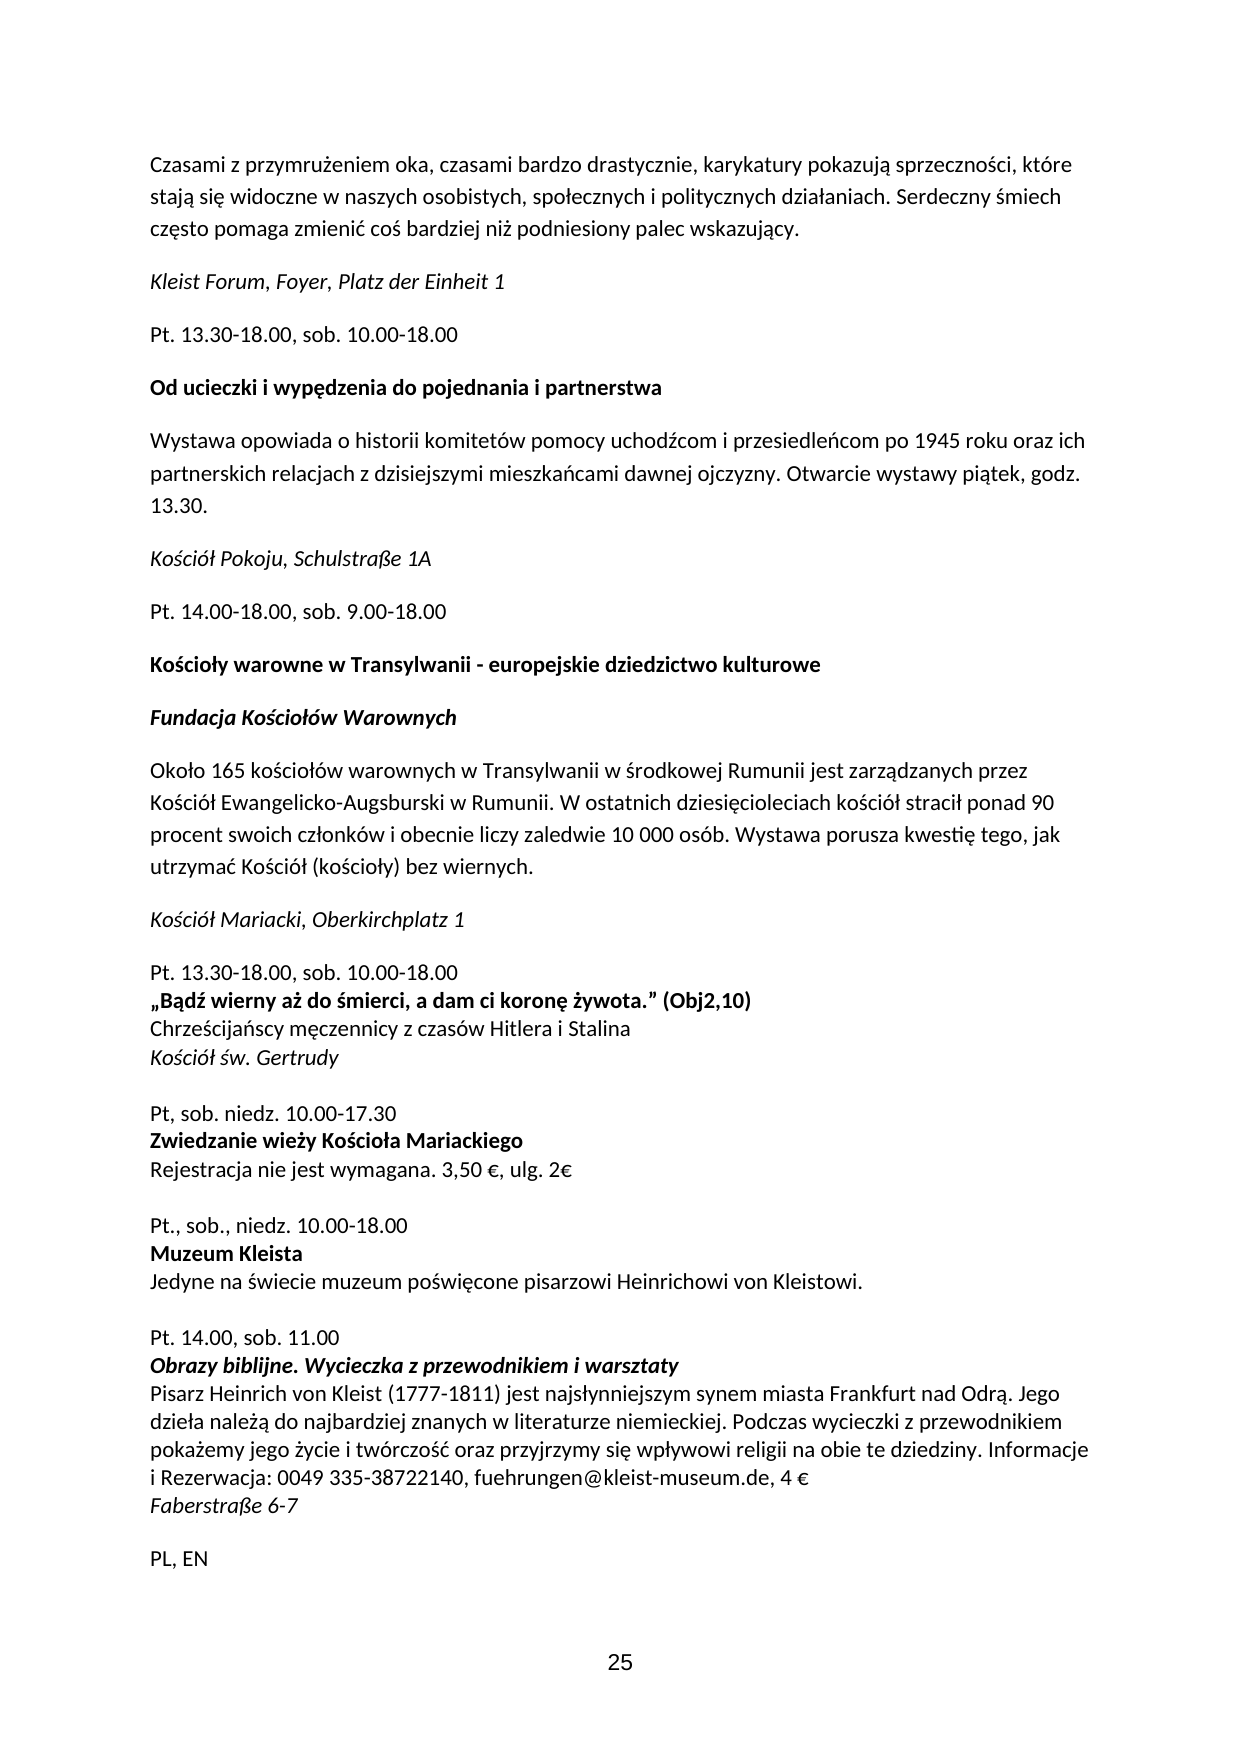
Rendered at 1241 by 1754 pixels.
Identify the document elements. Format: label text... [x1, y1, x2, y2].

text Jedyne na świecie muzeum poświęcone pisarzowi Heinrichowi von Kleistowi. [150, 1267, 1090, 1295]
text Rejestracja nie jest wymagana. 3,50 €, ulg. 2€ [150, 1155, 1090, 1183]
text Pt. 14.00, sob. 11.00 [150, 1323, 1090, 1351]
text Pt., sob., niedz. 10.00-18.00 [150, 1211, 1090, 1239]
text Pt. 14.00-18.00, sob. 9.00-18.00 [150, 597, 1090, 625]
text Kościół Pokoju, Schulstraße 1A [150, 544, 1090, 572]
text Muzeum Kleista [150, 1239, 1090, 1267]
text Kościół św. Gertrudy [150, 1043, 1090, 1071]
text Pt, sob. niedz. 10.00-17.30 [150, 1099, 1090, 1127]
text Obrazy biblijne. Wycieczka z przewodnikiem i warsztaty [150, 1351, 1090, 1379]
text Zwiedzanie wieży Kościoła Mariackiego [150, 1127, 1090, 1155]
text Kleist Forum, Foyer, Platz der Einheit 1 [150, 267, 1090, 295]
text PL, EN [150, 1544, 1090, 1572]
text Kościoły warowne w Transylwanii - europejskie dziedzictwo kulturowe [150, 650, 1090, 678]
text Fundacja Kościołów Warownych [150, 703, 1090, 731]
text Kościół Mariacki, Oberkirchplatz 1 [150, 906, 1090, 933]
text Chrześcijańscy męczennicy z czasów Hitlera i Stalina [150, 1014, 1090, 1043]
text Od ucieczki i wypędzenia do pojednania i partnerstwa [150, 373, 1090, 401]
text Około 165 kościołów warownych w Transylwanii w środkowej Rumunii jest zarządzanych przez Kościół Ewangelicko-Augsburski w Rumunii. W ostatnich dziesięcioleciach kościół stracił ponad 90 procent swoich członków i obecnie liczy zaledwie 10 000 osób. Wystawa porusza kwestię tego, jak utrzymać Kościół (kościoły) bez wiernych. [150, 756, 1090, 881]
text Czasami z przymrużeniem oka, czasami bardzo drastycznie, karykatury pokazują sprzeczności, które stają się widoczne w naszych osobistych, społecznych i politycznych działaniach. Serdeczny śmiech często pomaga zmienić coś bardziej niż podniesiony palec wskazujący. [150, 150, 1090, 242]
text Pt. 13.30-18.00, sob. 10.00-18.00 [150, 320, 1090, 348]
text Wystawa opowiada o historii komitetów pomocy uchodźcom i przesiedleńcom po 1945 roku oraz ich partnerskich relacjach z dzisiejszymi mieszkańcami dawnej ojczyzny. Otwarcie wystawy piątek, godz. 13.30. [150, 426, 1090, 519]
text „Bądź wierny aż do śmierci, a dam ci koronę żywota.” (Obj2,10) [150, 987, 1090, 1014]
text Pt. 13.30-18.00, sob. 10.00-18.00 [150, 958, 1090, 987]
text Faberstraße 6-7 [150, 1491, 1090, 1519]
